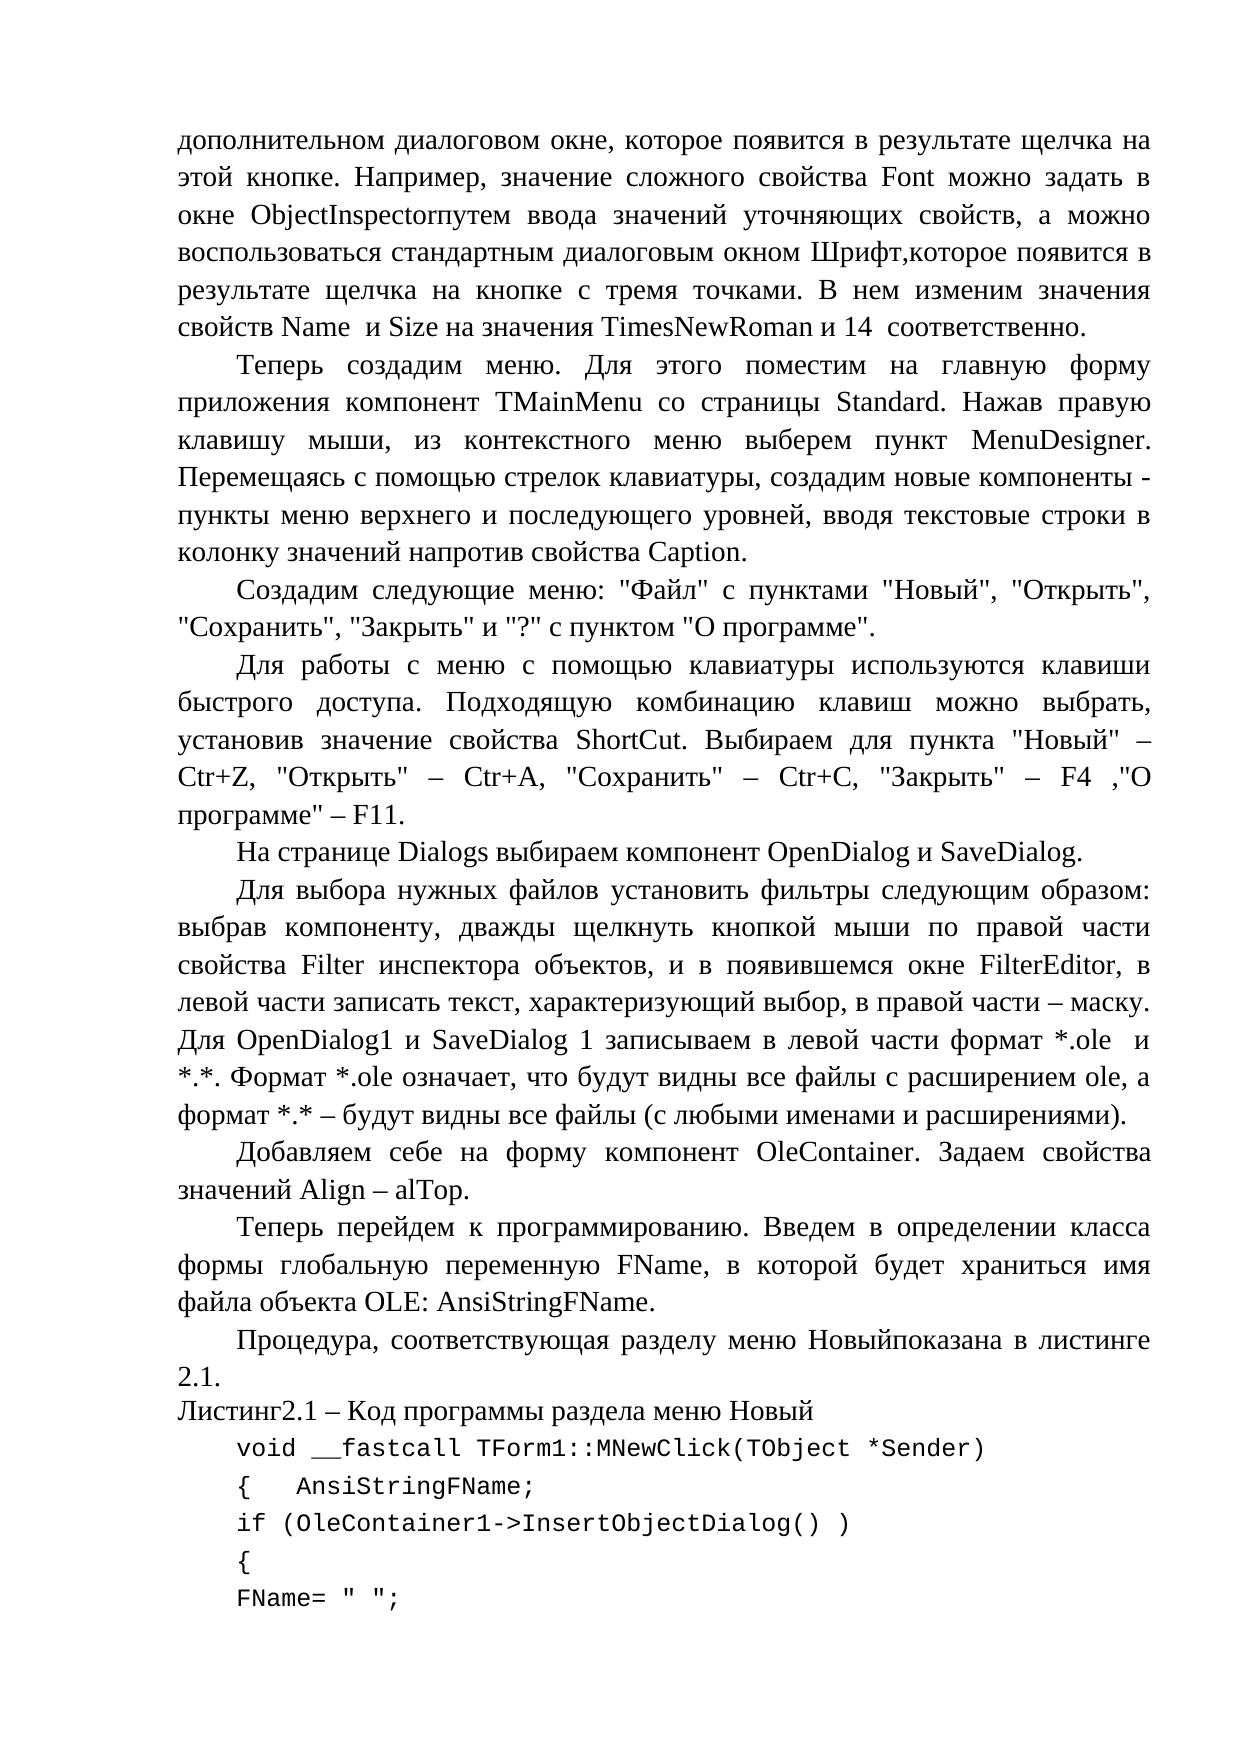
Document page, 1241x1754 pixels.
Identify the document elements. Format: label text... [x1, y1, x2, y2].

text Добавляем себе на форму компонент OleContainer. Задаем свойства значений Align – alTop. [177, 1131, 1152, 1206]
text Теперь создадим меню. Для этого поместим на главную форму приложения компонент TMainMenu со страницы Standard. Нажав правую клавишу мыши, из контекстного меню выберем пункт MenuDesigner. Перемещаясь с помощью стрелок клавиатуры, создадим новые компоненты - пункты меню верхнего и последующего уровней, вводя текстовые строки в колонку значений напротив свойства Caption. [177, 343, 1152, 568]
text Для работы с меню с помощью клавиатуры используются клавиши быстрого доступа. Подходящую комбинацию клавиш можно выбрать, установив значение свойства ShortCut. Выбираем для пункта "Новый" – Ctr+Z, "Открыть" – Ctr+A, "Сохранить" – Ctr+C, "Закрыть" – F4 ,"О программе" – F11. [177, 643, 1152, 831]
text if (OleContainer1->InsertObjectDialog() ) [177, 1502, 1152, 1539]
text На странице Dialogs выбираем компонент OpenDialog и SaveDialog. [177, 831, 1152, 868]
text Процедура, соответствующая разделу меню Новыйпоказана в листинге 2.1. [177, 1318, 1152, 1393]
text Для выбора нужных файлов установить фильтры следующим образом: выбрав компоненту, дважды щелкнуть кнопкой мыши по правой части свойства Filter инспектора объектов, и в появившемся окне FilterEditor, в левой части записать текст, характеризующий выбор, в правой части – маску. Для OpenDialog1 и SaveDialog 1 записываем в левой части формат *.ole и *.*. Формат *.ole означает, что будут видны все файлы с расширением ole, а формат *.* – будут видны все файлы (с любыми именами и расширениями). [177, 868, 1152, 1131]
text FName= " "; [177, 1577, 1152, 1614]
text { AnsiStringFName; [177, 1464, 1152, 1502]
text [177, 118, 1152, 343]
text Теперь перейдем к программированию. Введем в определении класса формы глобальную переменную FName, в которой будет храниться имя файла объекта OLE: AnsiStringFName. [177, 1206, 1152, 1318]
text Создадим следующие меню: "Файл" с пунктами "Новый", "Открыть", "Сохранить", "Закрыть" и "?" с пунктом "О программе". [177, 568, 1152, 643]
text Листинг2.1 – Код программы раздела меню Новый [177, 1393, 1152, 1427]
text { [177, 1539, 1152, 1577]
text void __fastcall TForm1::MNewClick(TObject *Sender) [177, 1427, 1152, 1464]
